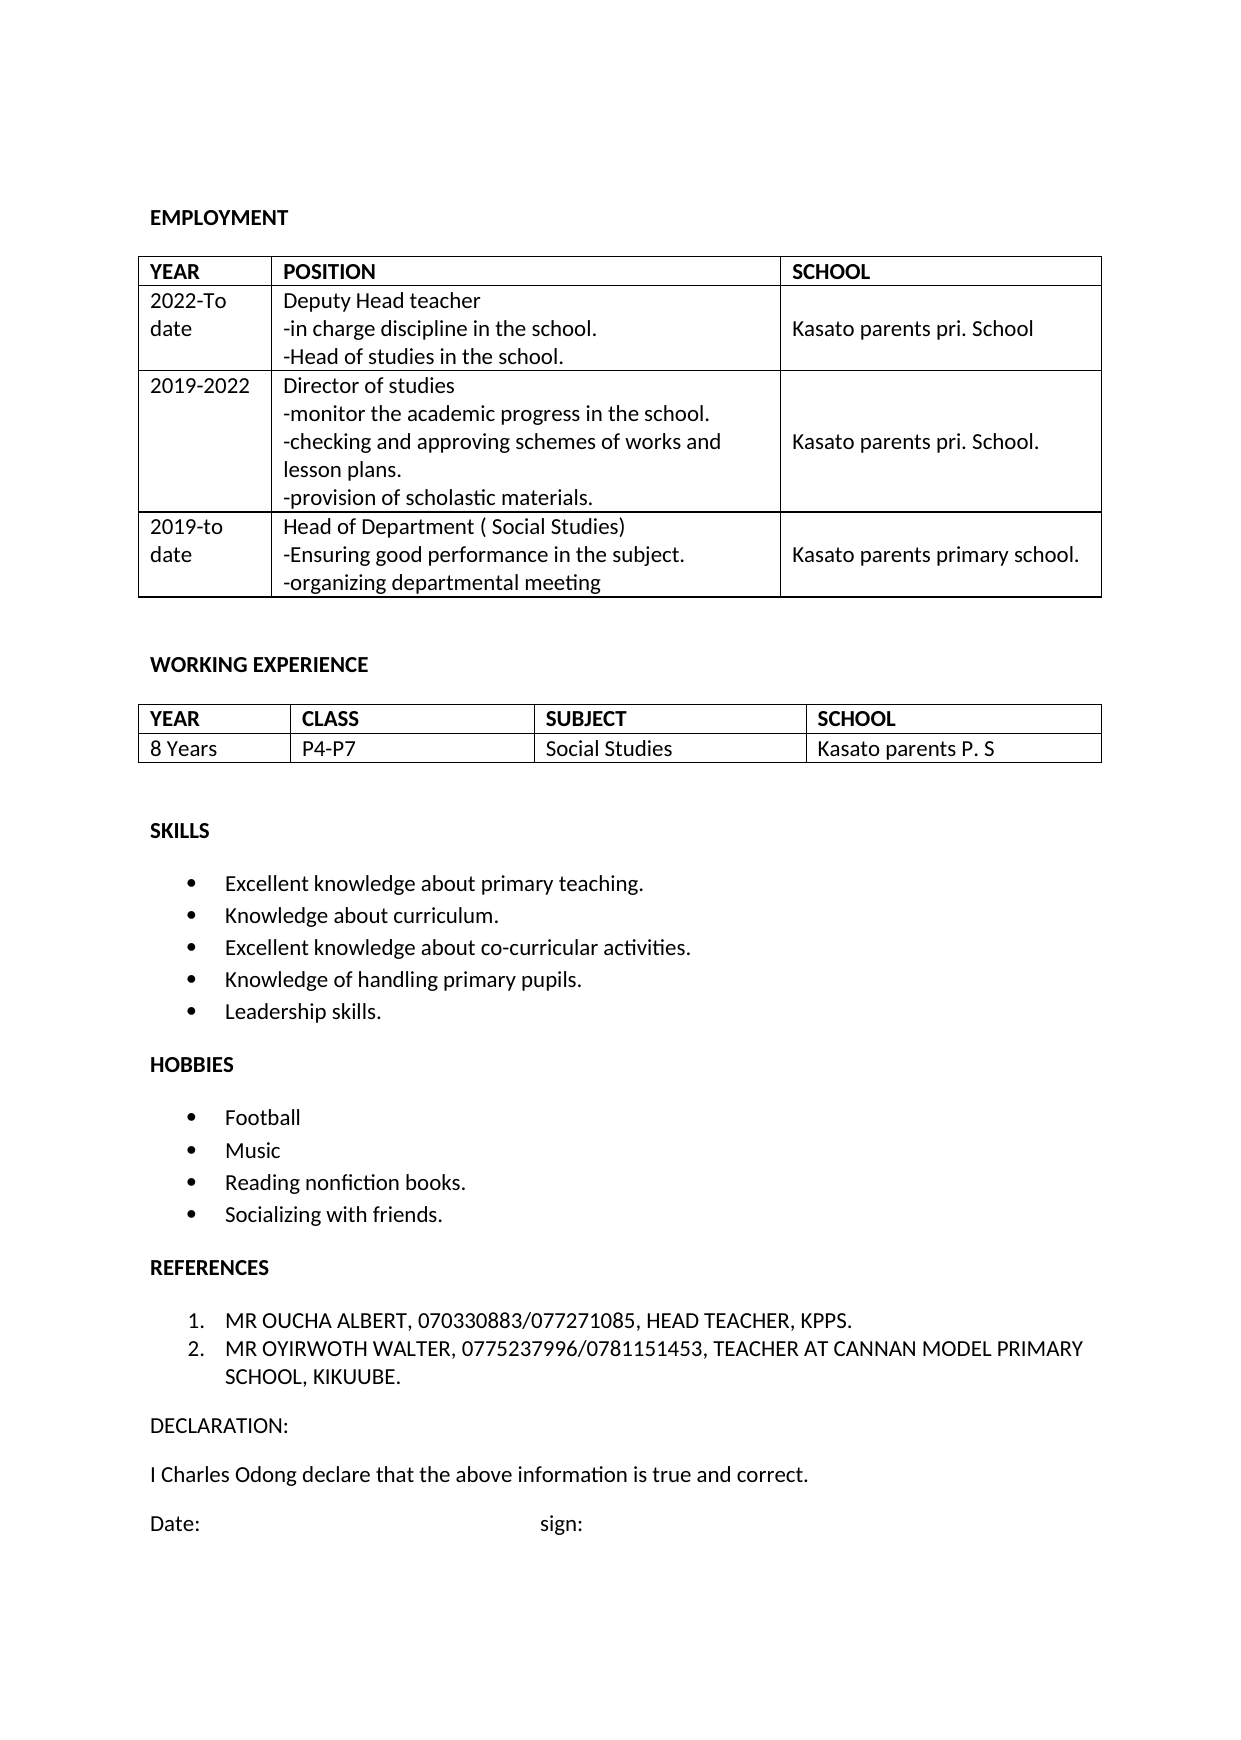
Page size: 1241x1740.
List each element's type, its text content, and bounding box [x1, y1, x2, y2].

text REFERENCES [150, 1253, 1090, 1281]
table_cell 8 Years [139, 734, 290, 762]
text HOBBIES [150, 1051, 1090, 1078]
text SKILLS [150, 816, 1090, 844]
table_header POSITION [272, 257, 780, 285]
list Knowledge about curriculum. [187, 901, 1090, 929]
table_header CLASS [291, 705, 534, 733]
table_cell 2019-to date [139, 513, 271, 596]
table_header YEAR [139, 705, 290, 733]
text WORKING EXPERIENCE [150, 651, 1090, 678]
list Socializing with friends. [187, 1200, 1090, 1228]
table_header SUBJECT [535, 705, 806, 733]
table_cell Kasato parents primary school. [781, 513, 1101, 596]
list MR OUCHA ALBERT, 070330883/077271085, HEAD TEACHER, KPPS. [187, 1306, 1090, 1334]
list Reading nonfiction books. [187, 1168, 1090, 1196]
table_cell Kasato parents P. S [807, 734, 1101, 762]
list Knowledge of handling primary pupils. [187, 965, 1090, 993]
table_cell Social Studies [535, 734, 806, 762]
table_header SCHOOL [807, 705, 1101, 733]
list MR OYIRWOTH WALTER, 0775237996/0781151453, TEACHER AT CANNAN MODEL PRIMARY SCHOOL, KIKUUBE. [187, 1334, 1090, 1390]
list Leadership skills. [187, 997, 1090, 1026]
table_cell Deputy Head teacher -in charge discipline in the school. -Head of studies in the school. [272, 286, 780, 370]
list Music [187, 1136, 1090, 1164]
table_cell Head of Department ( Social Studies) -Ensuring good performance in the subject. -organizing departmental meeting [272, 513, 780, 596]
table_cell 2019-2022 [139, 371, 271, 511]
list Excellent knowledge about primary teaching. [187, 869, 1090, 897]
table_cell Kasato parents pri. School [781, 286, 1101, 370]
table_header YEAR [139, 257, 271, 285]
text Date: sign: [150, 1509, 1090, 1537]
table_header SCHOOL [781, 257, 1101, 285]
text DECLARATION: [150, 1411, 1090, 1439]
table_cell Director of studies -monitor the academic progress in the school. -checking and approving schemes of works and lesson plans. -provision of scholastic materials. [272, 371, 780, 511]
text EMPLOYMENT [150, 203, 1090, 231]
list Excellent knowledge about co-curricular activities. [187, 933, 1090, 961]
list Football [187, 1103, 1090, 1132]
table_cell Kasato parents pri. School. [781, 371, 1101, 511]
table_cell P4-P7 [291, 734, 534, 762]
text I Charles Odong declare that the above information is true and correct. [150, 1460, 1090, 1488]
table_cell 2022-To date [139, 286, 271, 370]
